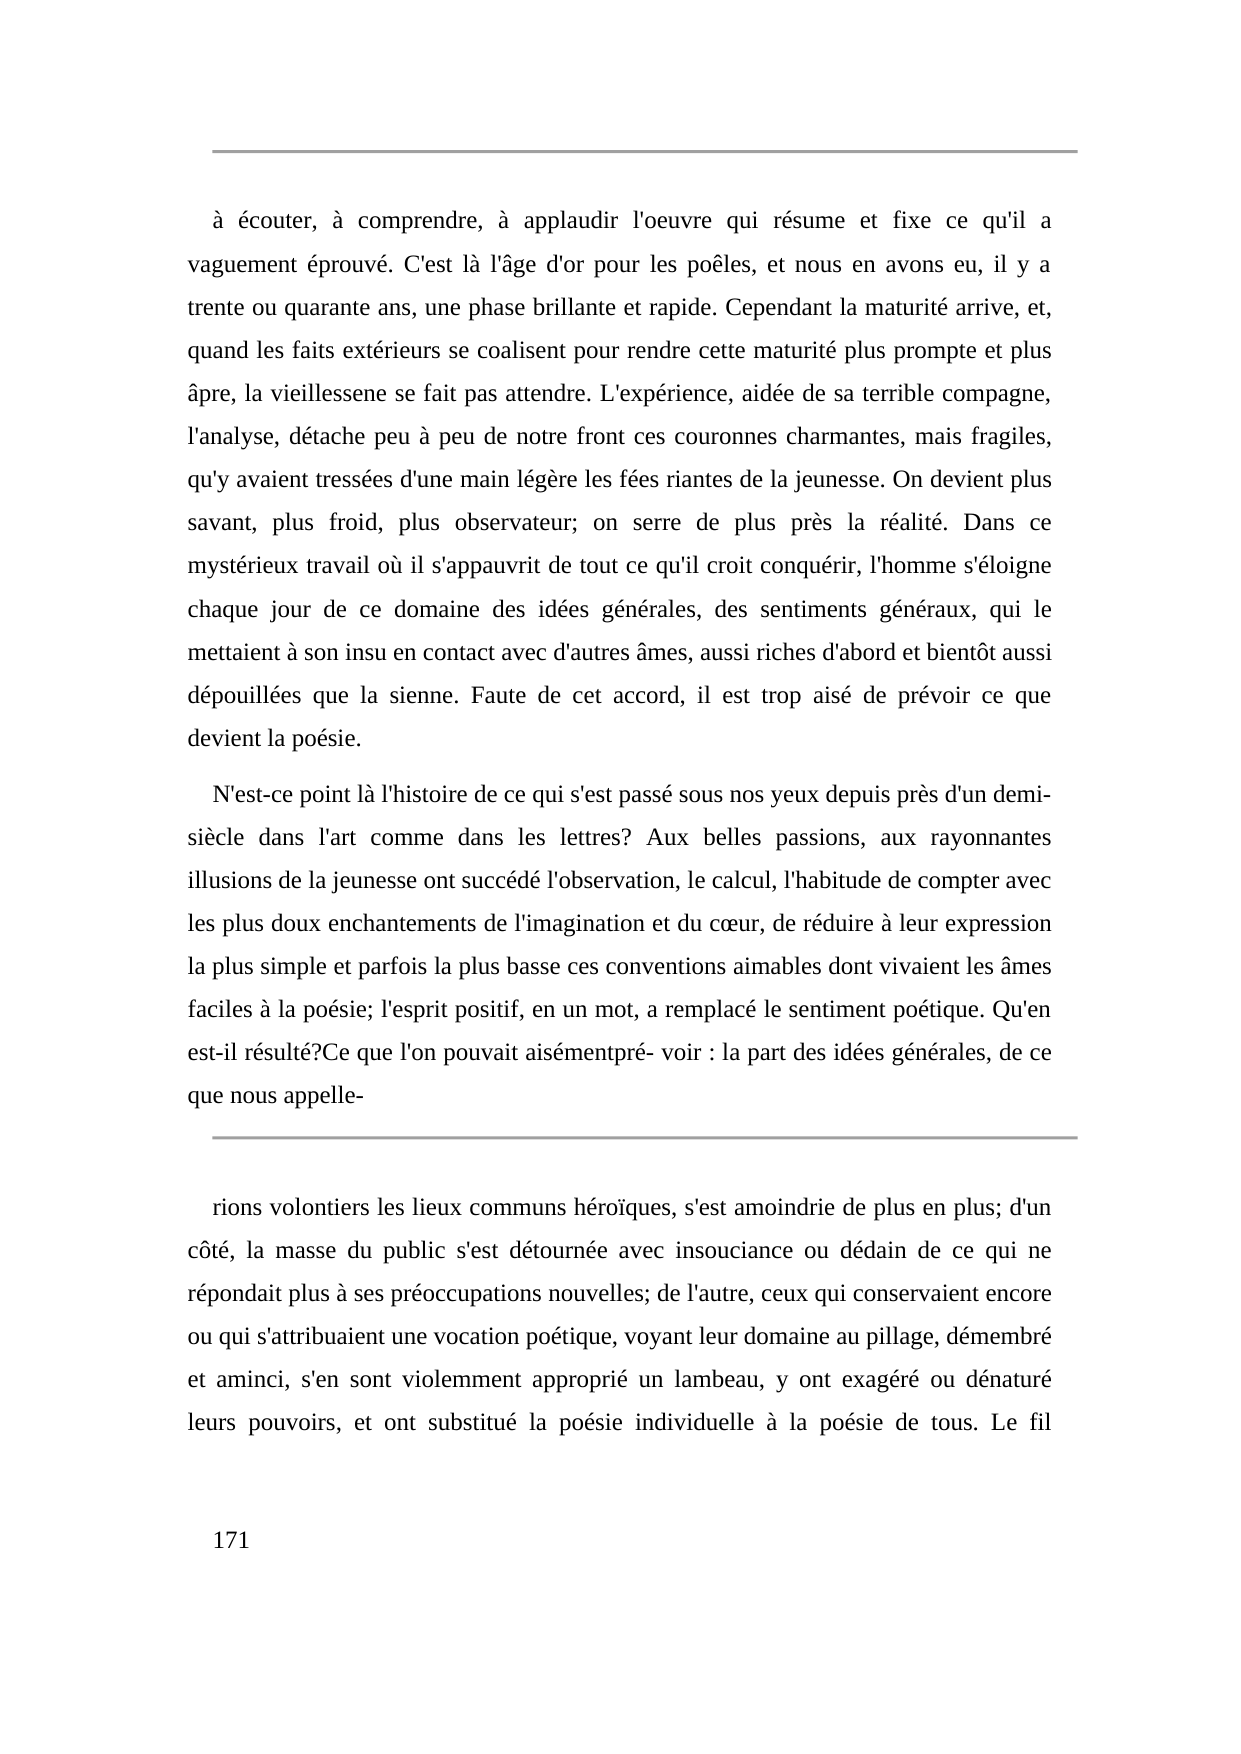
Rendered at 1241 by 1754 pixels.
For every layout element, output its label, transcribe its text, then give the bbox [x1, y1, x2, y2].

text à écouter, à comprendre, à applaudir l'oeuvre qui résume et fixe ce qu'il a vaguement éprouvé. C'est là l'âge d'or pour les poêles, et nous en avons eu, il y a trente ou quarante ans, une phase brillante et rapide. Cependant la maturité arrive, et, quand les faits extérieurs se coalisent pour rendre cette maturité plus prompte et plus âpre, la vieillessene se fait pas attendre. L'expérience, aidée de sa terrible compagne, l'analyse, détache peu à peu de notre front ces couronnes charmantes, mais fragiles, qu'y avaient tressées d'une main légère les fées riantes de la jeunesse. On devient plus savant, plus froid, plus observateur; on serre de plus près la réalité. Dans ce mystérieux travail où il s'appauvrit de tout ce qu'il croit conquérir, l'homme s'éloigne chaque jour de ce domaine des idées générales, des sentiments généraux, qui le mettaient à son insu en contact avec d'autres âmes, aussi riches d'abord et bientôt aussi dépouillées que la sienne. Faute de cet accord, il est trop aisé de prévoir ce que devient la poésie. [187, 206, 1053, 752]
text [187, 1192, 1053, 1436]
text N'est-ce point là l'histoire de ce qui s'est passé sous nos yeux depuis près d'un demi-siècle dans l'art comme dans les lettres? Aux belles passions, aux rayonnantes illusions de la jeunesse ont succédé l'observation, le calcul, l'habitude de compter avec les plus doux enchantements de l'imagination et du cœur, de réduire à leur expression la plus simple et parfois la plus basse ces conventions aimables dont vivaient les âmes faciles à la poésie; l'esprit positif, en un mot, a remplacé le sentiment poétique. Qu'en est-il résulté?Ce que l'on pouvait aisémentpré- voir : la part des idées générales, de ce que nous appelle- [187, 779, 1053, 1109]
